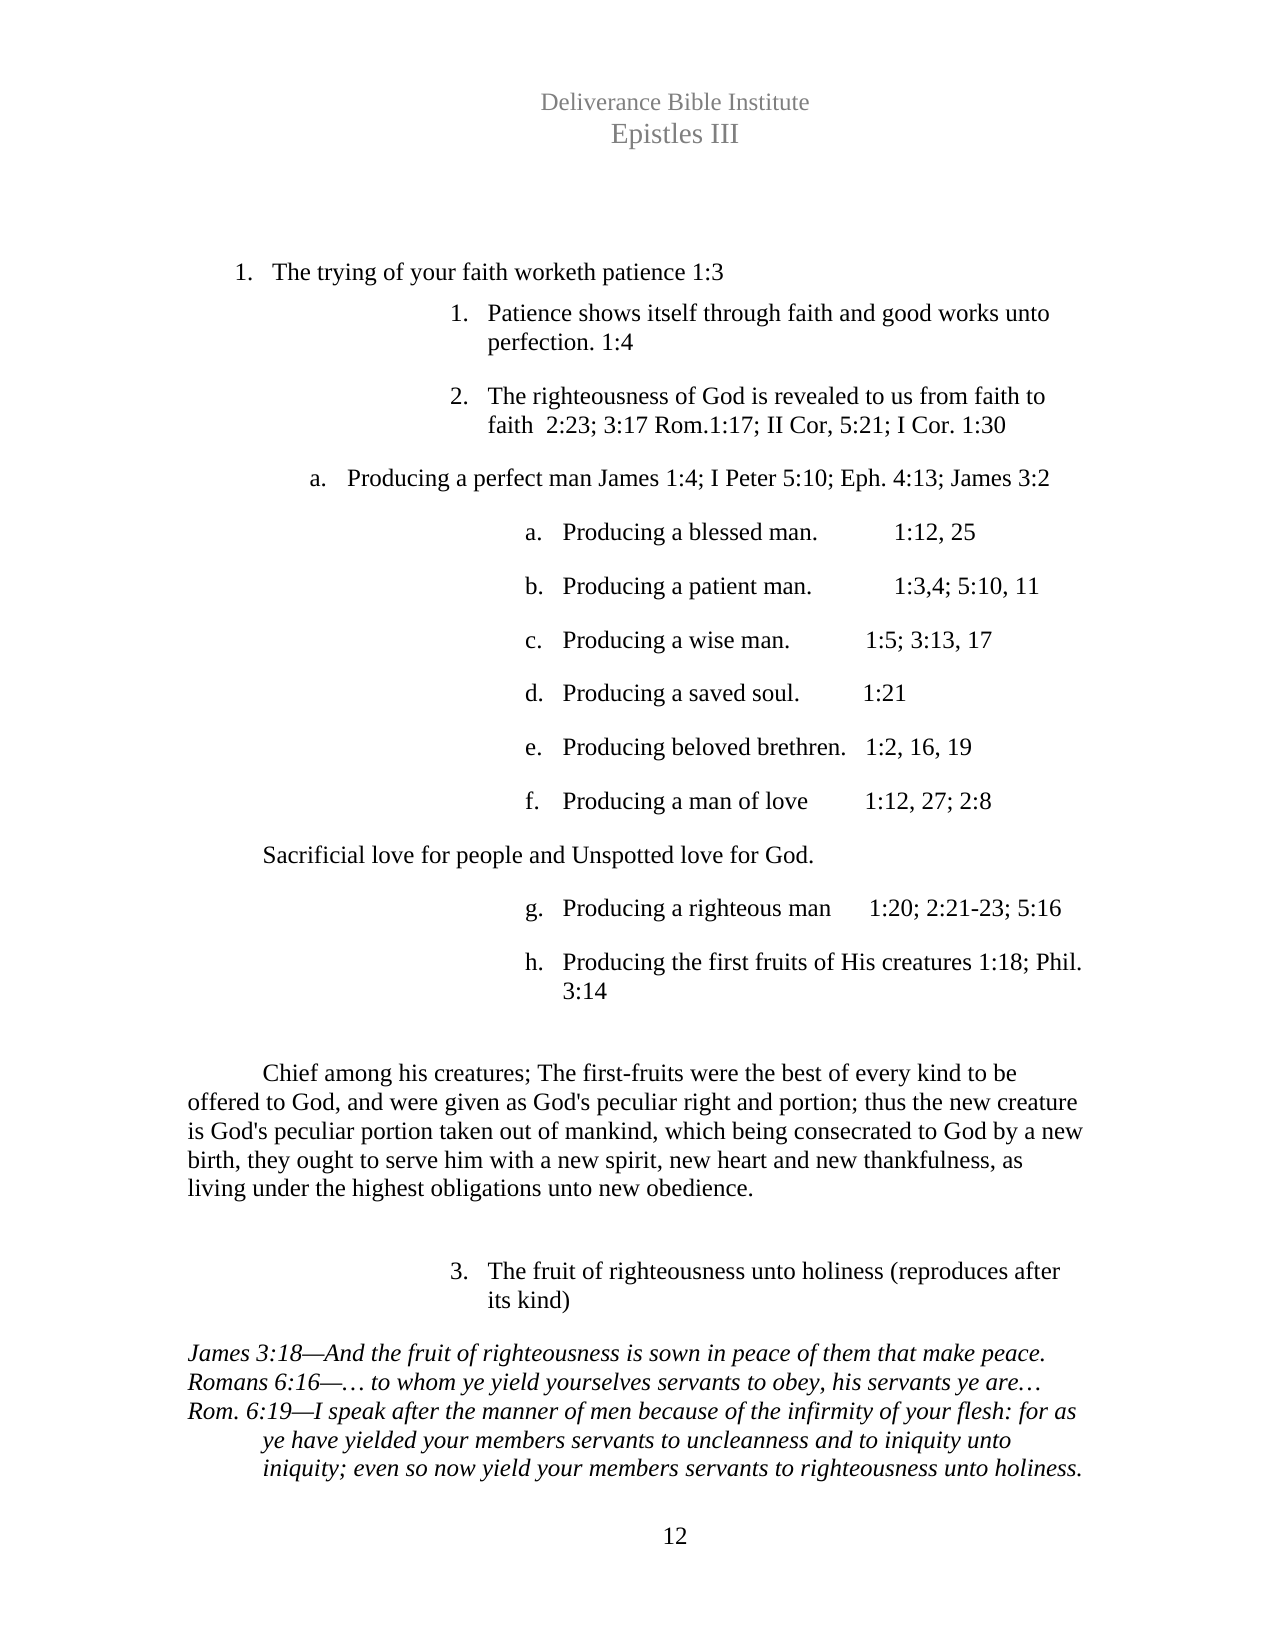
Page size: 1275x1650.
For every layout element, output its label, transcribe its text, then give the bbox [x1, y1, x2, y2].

subtitle Patience shows itself through faith and good works unto perfection. 1:4 [450, 298, 1087, 356]
text Romans 6:16—… to whom ye yield yourselves servants to obey, his servants ye are… [187, 1367, 1087, 1396]
subtitle The fruit of righteousness unto holiness (reproduces after its kind) [450, 1256, 1087, 1313]
subtitle Producing the first fruits of His creatures 1:18; Phil. 3:14 [525, 947, 1087, 1005]
subtitle Producing a perfect man James 1:4; I Peter 5:10; Eph. 4:13; James 3:2 [309, 463, 1087, 492]
subtitle Producing a wise man. 1:5; 3:13, 17 [525, 625, 1087, 653]
text Chief among his creatures; The first-fruits were the best of every kind to be offered to God, and were given as God's peculiar right and portion; thus the new creature is God's peculiar portion taken out of mankind, which being consecrated to God by a new birth, they ought to serve him with a new spirit, new heart and new thankfulness, as living under the highest obligations unto new obedience. [187, 1058, 1087, 1202]
subtitle Producing a man of love 1:12, 27; 2:8 [525, 786, 1087, 815]
subtitle Producing a righteous man 1:20; 2:21-23; 5:16 [525, 893, 1087, 922]
subtitle Producing a blessed man. 1:12, 25 [525, 517, 1087, 546]
subtitle Producing beloved brethren. 1:2, 16, 19 [525, 732, 1087, 761]
text Rom. 6:19—I speak after the manner of men because of the infirmity of your flesh: for as ye have yielded your members servants to uncleanness and to iniquity unto iniquity; even so now yield your members servants to righteousness unto holiness. [187, 1396, 1087, 1482]
text Sacrificial love for people and Unspotted love for God. [187, 840, 1087, 868]
text James 3:18—And the fruit of righteousness is sown in peace of them that make peace. [187, 1338, 1087, 1367]
subtitle Producing a patient man. 1:3,4; 5:10, 11 [525, 571, 1087, 600]
subtitle Producing a saved soul. 1:21 [525, 678, 1087, 707]
list The trying of your faith worketh patience 1:3 [234, 257, 1087, 286]
subtitle The righteousness of God is revealed to us from faith to faith 2:23; 3:17 Rom.1:17; II Cor, 5:21; I Cor. 1:30 [450, 381, 1087, 438]
